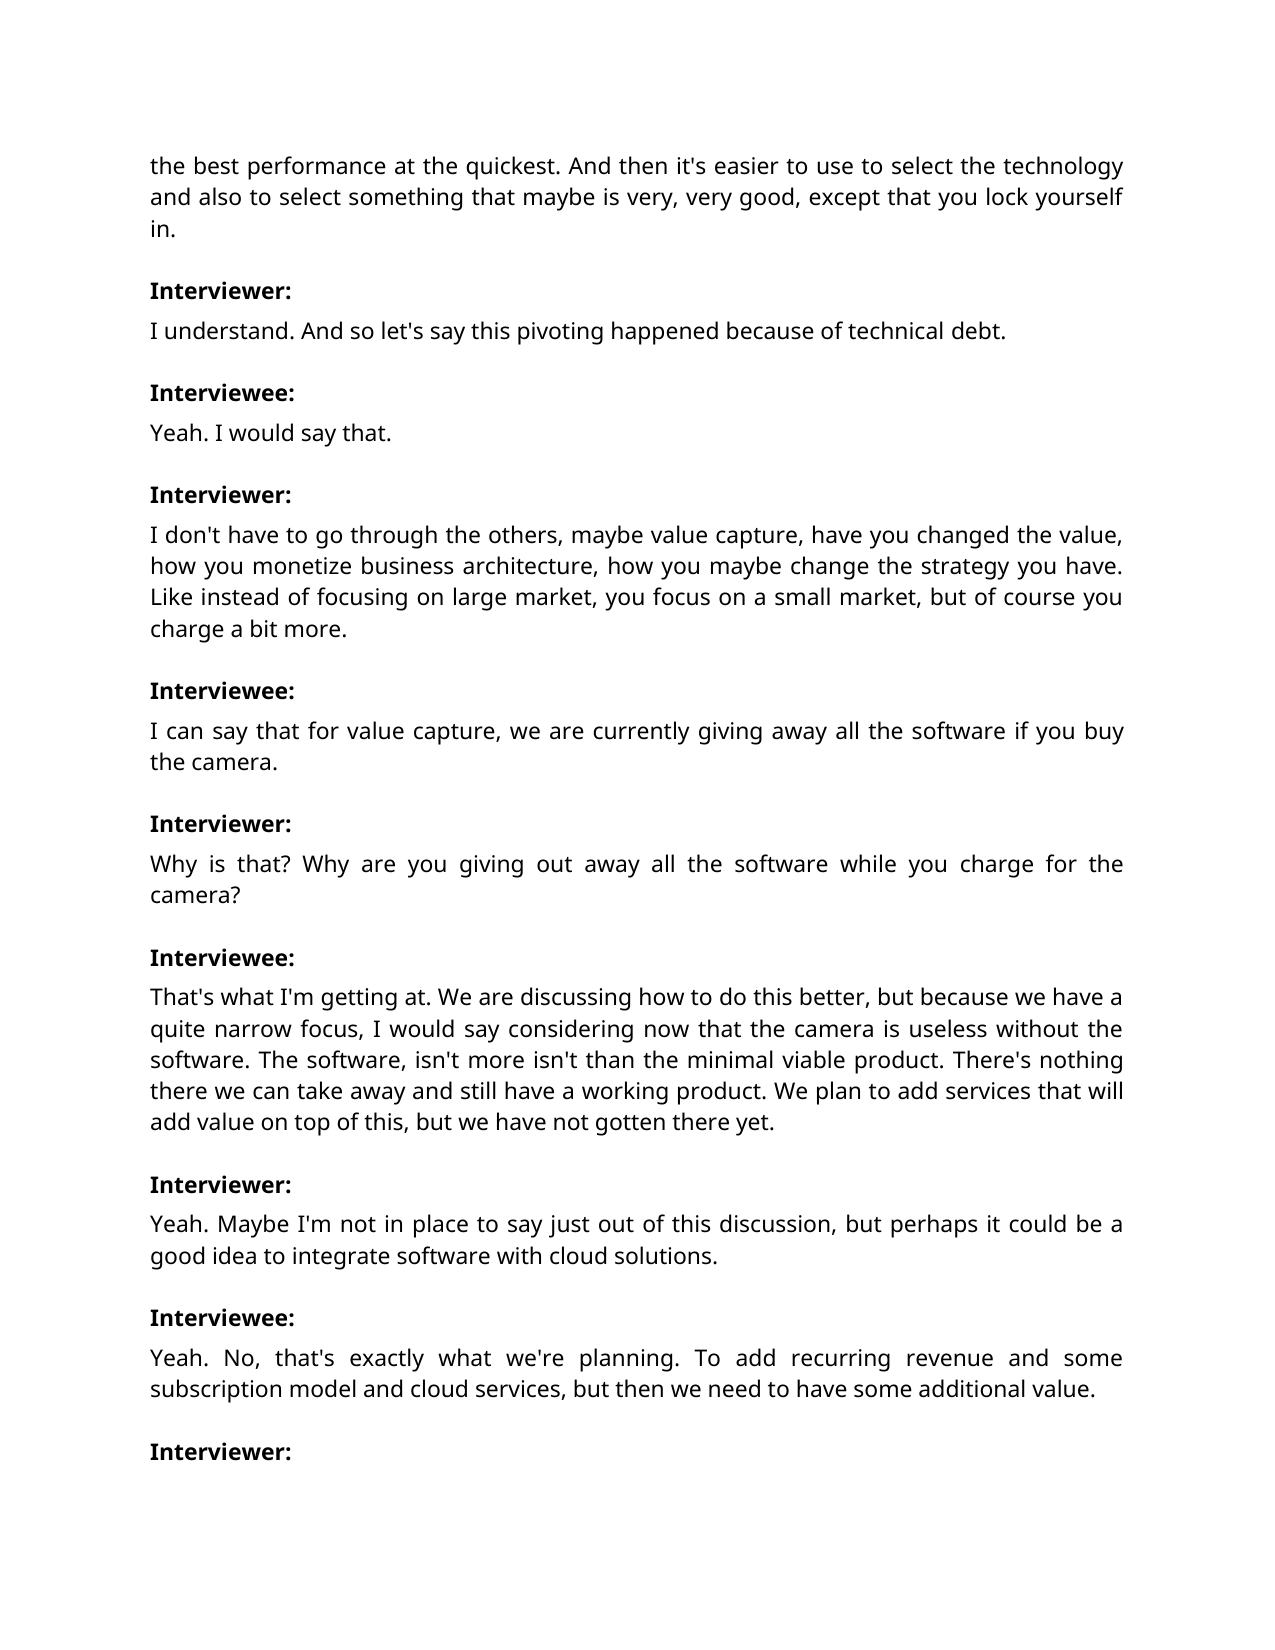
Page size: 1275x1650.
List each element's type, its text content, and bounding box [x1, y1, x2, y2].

text I understand. And so let's say this pivoting happened because of technical debt. [150, 314, 1125, 346]
text Interviewee: [150, 1302, 1125, 1333]
text I don't have to go through the others, maybe value capture, have you changed the value, how you monetize business architecture, how you maybe change the strategy you have. Like instead of focusing on large market, you focus on a small market, but of course you charge a bit more. [150, 519, 1125, 644]
text Interviewer: [150, 808, 1125, 839]
text Yeah. Maybe I'm not in place to say just out of this discussion, but perhaps it could be a good idea to integrate software with cloud solutions. [150, 1208, 1125, 1271]
text Interviewer: [150, 275, 1125, 306]
text Interviewer: [150, 1169, 1125, 1200]
text Interviewer: [150, 479, 1125, 510]
text I can say that for value capture, we are currently giving away all the software if you buy the camera. [150, 714, 1125, 777]
text Interviewee: [150, 942, 1125, 973]
text Yeah. I would say that. [150, 417, 1125, 448]
text Interviewee: [150, 377, 1125, 408]
text Yeah. No, that's exactly what we're planning. To add recurring revenue and some subscription model and cloud services, but then we need to have some additional value. [150, 1342, 1125, 1404]
text That's what I'm getting at. We are discussing how to do this better, but because we have a quite narrow focus, I would say considering now that the camera is useless without the software. The software, isn't more isn't than the minimal viable product. There's nothing there we can take away and still have a working product. We plan to add services that will add value on top of this, but we have not gotten there yet. [150, 981, 1125, 1137]
text Why is that? Why are you giving out away all the software while you charge for the camera? [150, 848, 1125, 910]
text Interviewee: [150, 675, 1125, 706]
text Interviewer: [150, 1435, 1125, 1467]
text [150, 150, 1125, 244]
